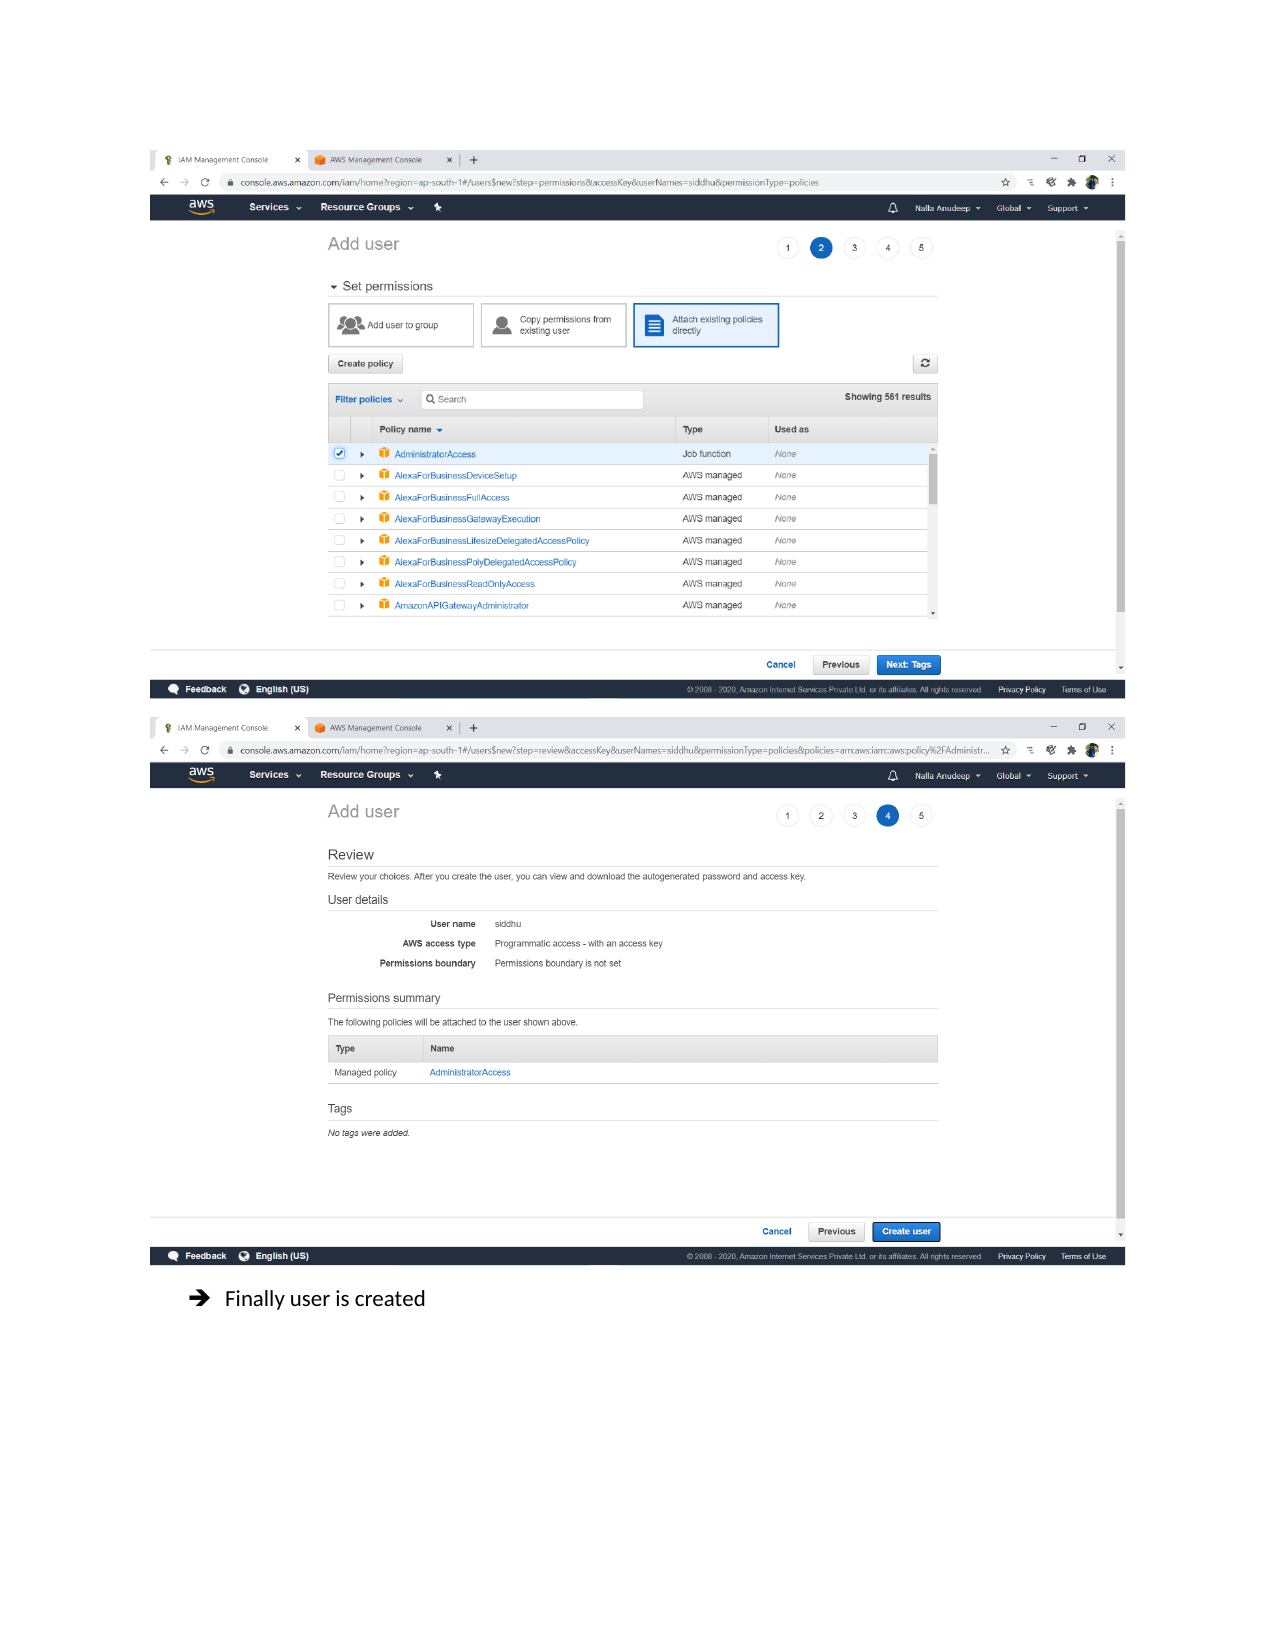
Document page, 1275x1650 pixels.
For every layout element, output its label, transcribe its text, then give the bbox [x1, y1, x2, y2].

list Finally user is created [187, 1284, 1125, 1313]
picture [150, 150, 1125, 699]
picture [150, 717, 1125, 1266]
